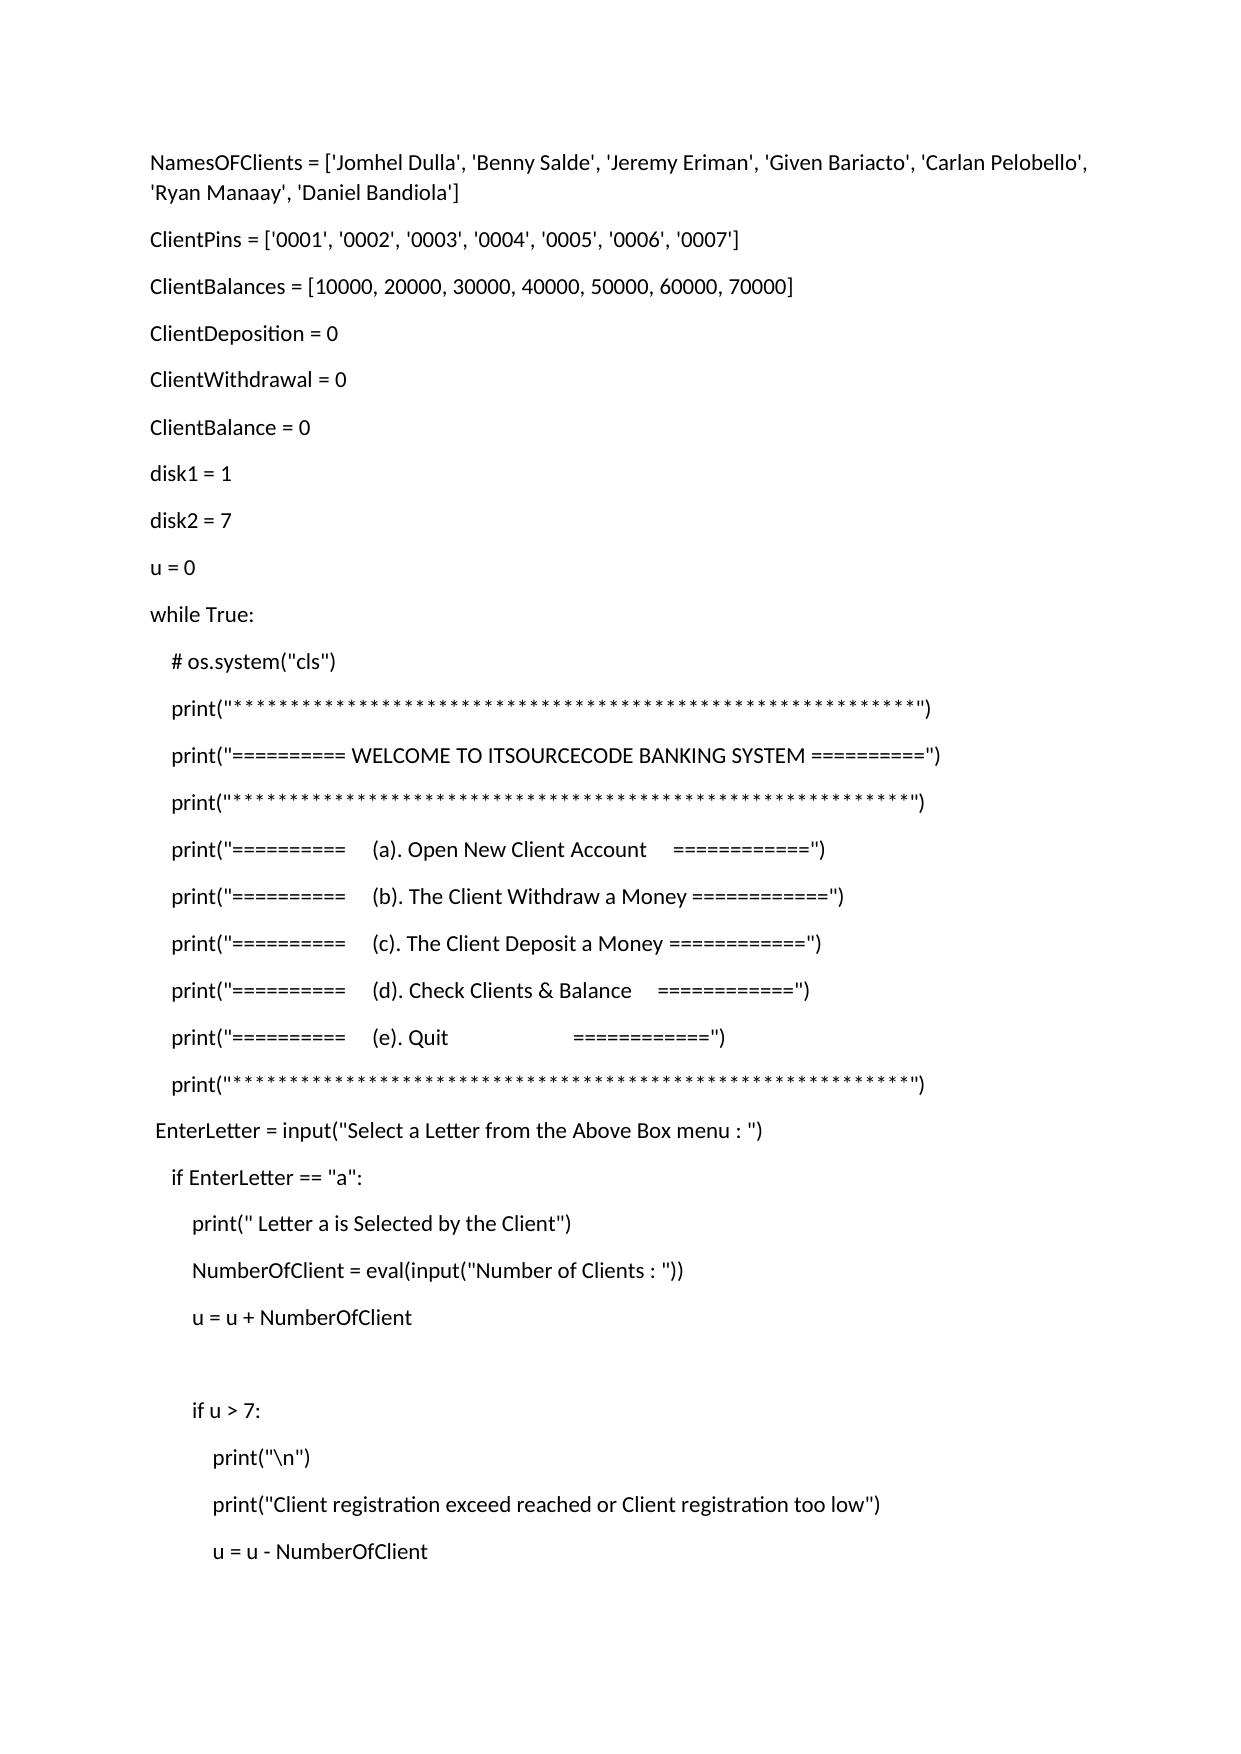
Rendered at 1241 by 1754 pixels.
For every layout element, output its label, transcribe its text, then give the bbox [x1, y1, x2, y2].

text print(" Letter a is Selected by the Client") NumberOfClient = eval(input("Number of Clients : ")) u = u + NumberOfClient [192, 1209, 686, 1331]
text print("************************************************************") print("========== (a). Open New Client Account ============") print("========== (b). The Client Withdraw a Money ============") print("========== (c). The Client Deposit a Money ============") print("========== (d). Check Clients & Balance ============") print("========== (e). Quit ============") [171, 788, 932, 1051]
text # os.system("cls") print("************************************************************") print("========== WELCOME TO ITSOURCECODE BANKING SYSTEM ==========") [171, 647, 1091, 769]
text ClientWithdrawal = 0 [150, 366, 1101, 394]
text ClientPins = ['0001', '0002', '0003', '0004', '0005', '0006', '0007'] [150, 225, 1101, 253]
text ClientDeposition = 0 [150, 319, 1101, 347]
text print("\n") [212, 1443, 1101, 1471]
text NamesOFClients = ['Jomhel Dulla', 'Benny Salde', 'Jeremy Eriman', 'Given Bariacto', 'Carlan Pelobello', 'Ryan Manaay', 'Daniel Bandiola'] [150, 148, 1091, 206]
text if u > 7: [192, 1396, 1101, 1424]
text print("Client registration exceed reached or Client registration too low") u = u - NumberOfClient [212, 1490, 884, 1565]
text if EnterLetter == "a": [171, 1163, 1101, 1191]
text while True: [150, 600, 1101, 628]
text print("************************************************************") EnterLetter = input("Select a Letter from the Above Box menu : ") [155, 1070, 932, 1144]
text disk2 = 7 [150, 507, 1101, 534]
text u = 0 [150, 553, 1101, 581]
text ClientBalances = [10000, 20000, 30000, 40000, 50000, 60000, 70000] [150, 272, 1101, 300]
text ClientBalance = 0 [150, 413, 1101, 441]
text disk1 = 1 [150, 459, 1101, 487]
